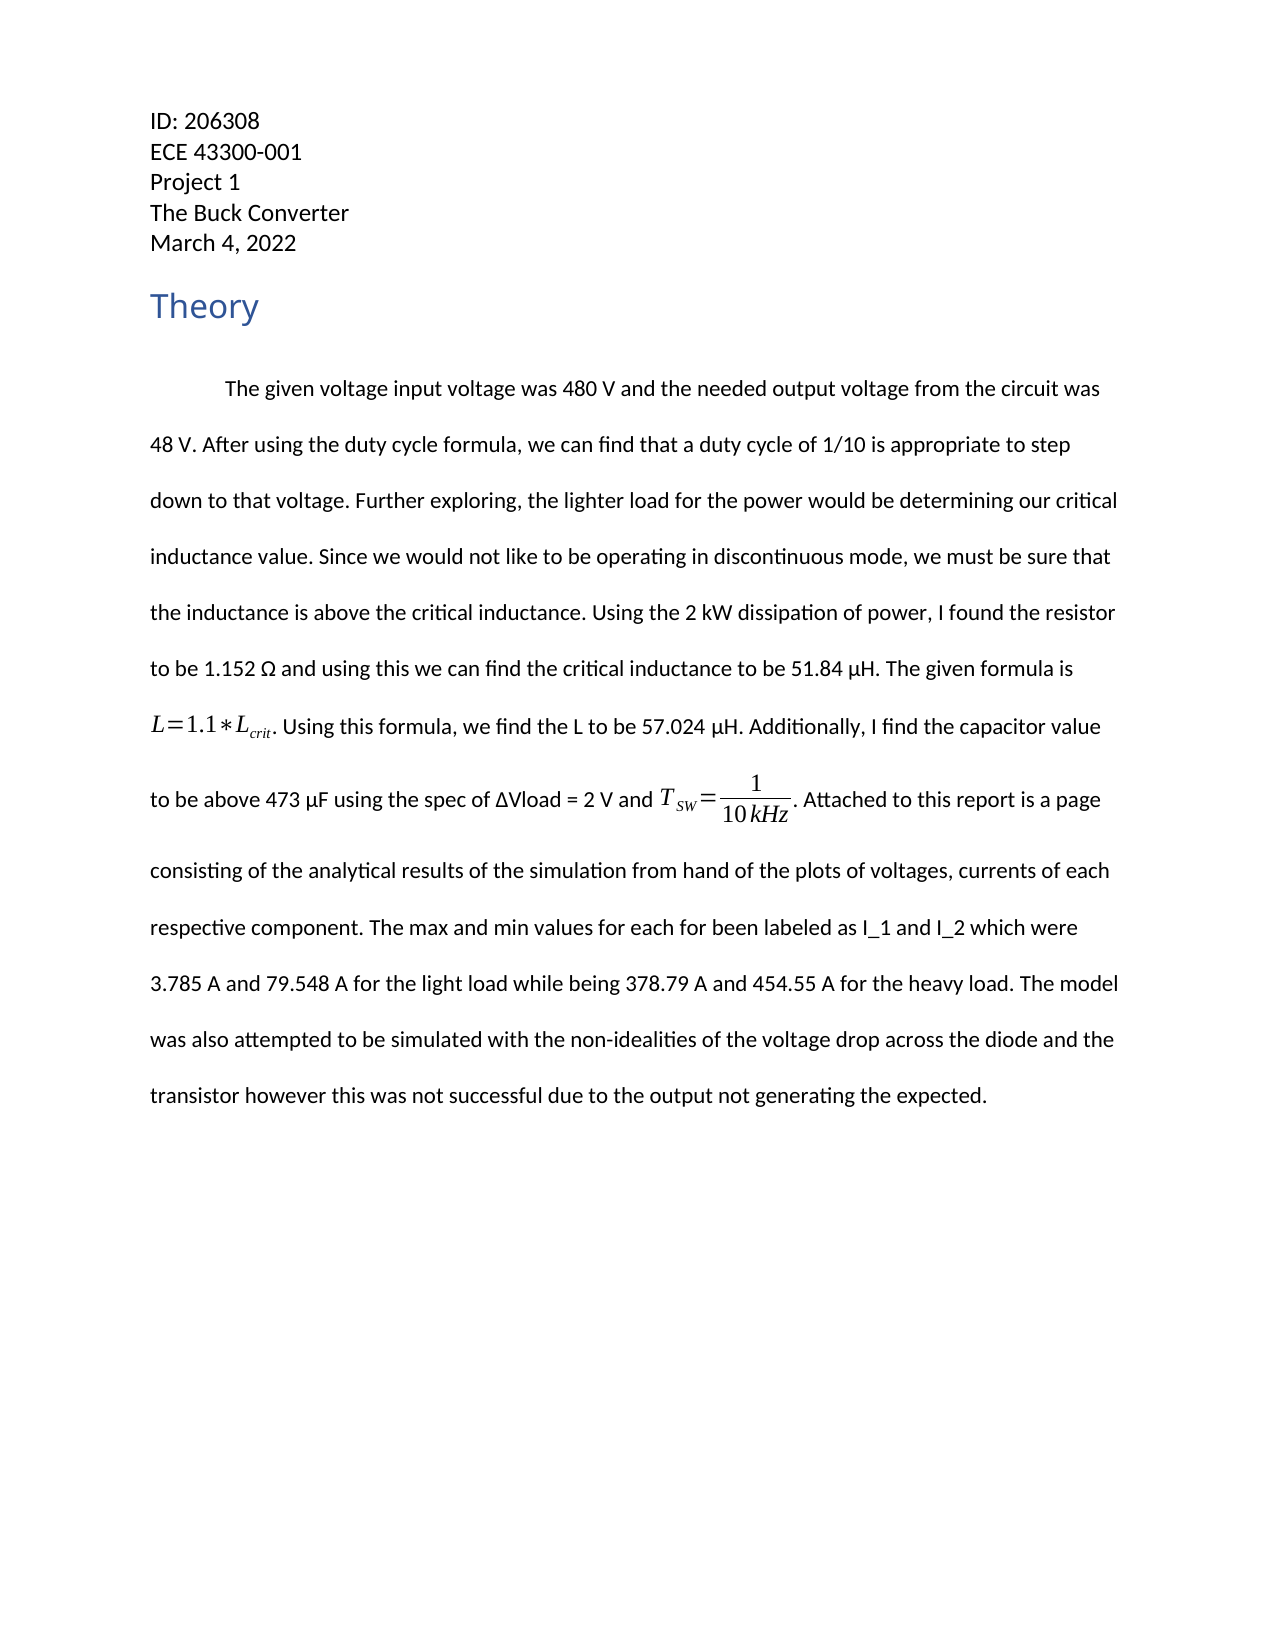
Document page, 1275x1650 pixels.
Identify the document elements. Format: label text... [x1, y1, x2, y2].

subtitle Theory [150, 283, 1125, 328]
text The given voltage input voltage was 480 V and the needed output voltage from the circuit was 48 V. After using the duty cycle formula, we can find that a duty cycle of 1/10 is appropriate to step down to that voltage. Further exploring, the lighter load for the power would be determining our critical inductance value. Since we would not like to be operating in discontinuous mode, we must be sure that the inductance is above the critical inductance. Using the 2 kW dissipation of power, I found the resistor to be 1.152 Ω and using this we can find the critical inductance to be 51.84 µH. The given formula is . Using this formula, we find the L to be 57.024 µH. Additionally, I find the capacitor value to be above 473 µF using the spec of ΔVload = 2 V and . Attached to this report is a page consisting of the analytical results of the simulation from hand of the plots of voltages, currents of each respective component. The max and min values for each for been labeled as I_1 and I_2 which were 3.785 A and 79.548 A for the light load while being 378.79 A and 454.55 A for the heavy load. The model was also attempted to be simulated with the non-idealities of the voltage drop across the diode and the transistor however this was not successful due to the output not generating the expected. [150, 374, 1125, 1109]
